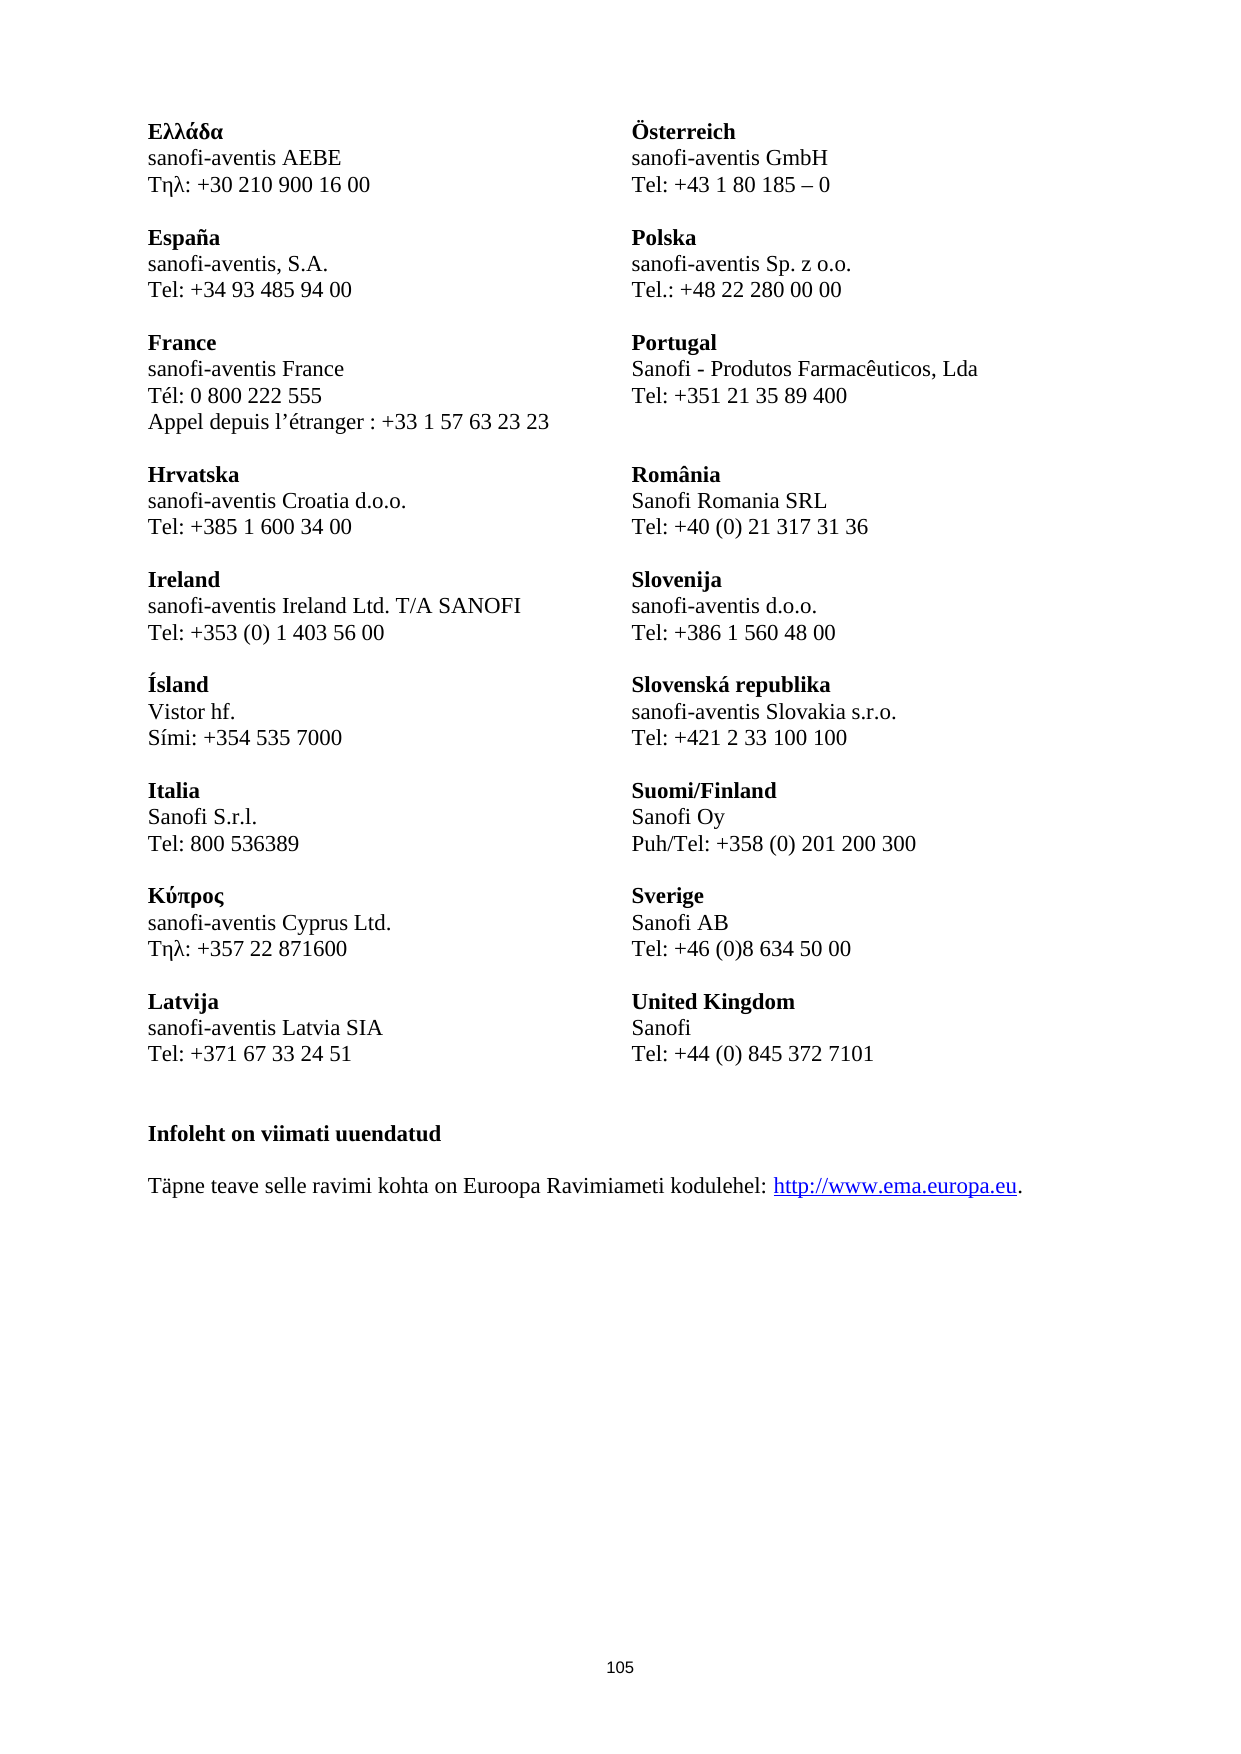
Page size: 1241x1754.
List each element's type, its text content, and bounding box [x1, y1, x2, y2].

text Täpne teave selle ravimi kohta on Euroopa Ravimiameti kodulehel: http://www.ema.europa.eu. [148, 1172, 1093, 1199]
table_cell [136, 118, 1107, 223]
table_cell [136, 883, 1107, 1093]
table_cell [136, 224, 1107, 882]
text Infoleht on viimati uuendatud [148, 1119, 1093, 1146]
